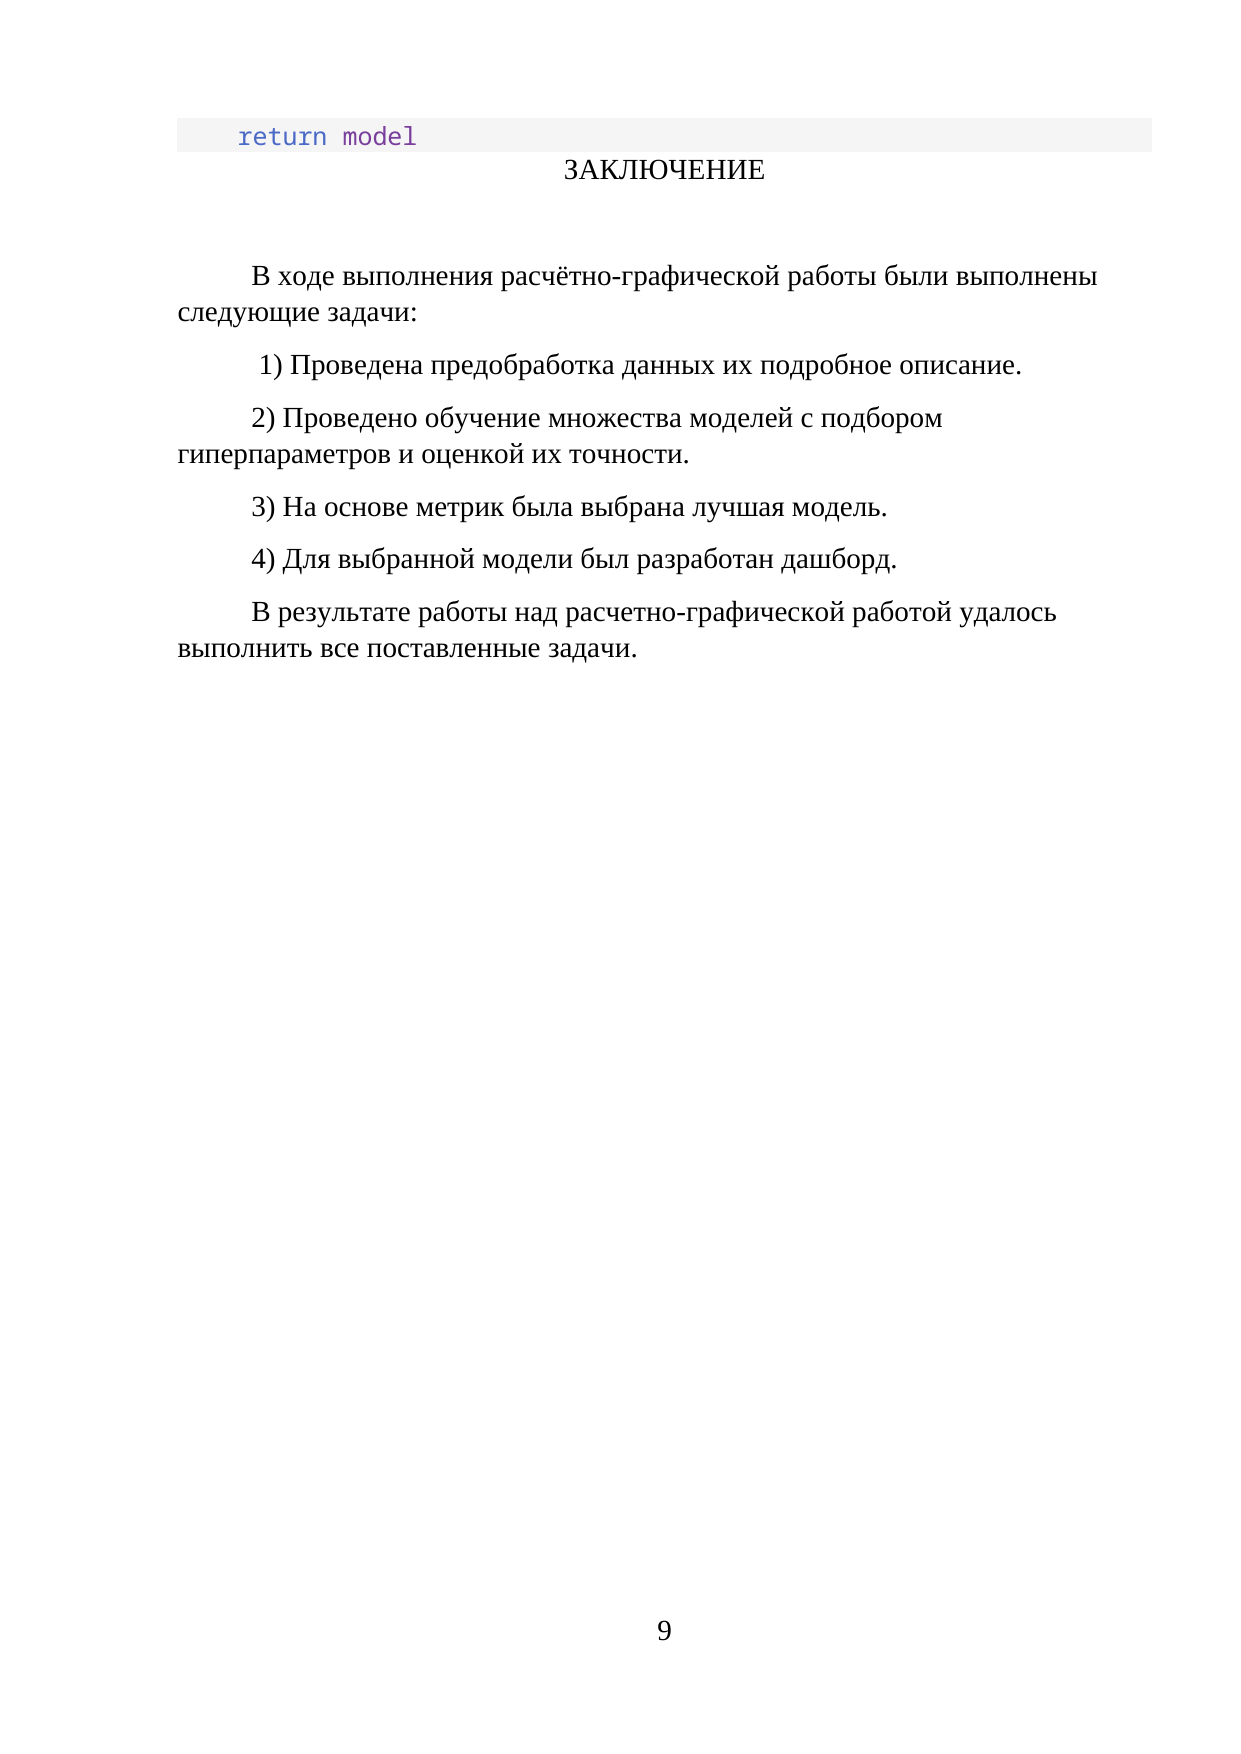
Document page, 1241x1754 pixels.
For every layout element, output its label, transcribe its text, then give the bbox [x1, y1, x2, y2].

text 2) Проведено обучение множества моделей с подбором гиперпараметров и оценкой их точности. [177, 400, 1152, 469]
text В ходе выполнения расчётно-графической работы были выполнены следующие задачи: [177, 258, 1152, 328]
text 4) Для выбранной модели был разработан дашборд. [177, 542, 1152, 575]
text ЗАКЛЮЧЕНИЕ [177, 152, 1152, 186]
text 1) Проведена предобработка данных их подробное описание. [177, 347, 1152, 381]
text В результате работы над расчетно-графической работой удалось выполнить все поставленные задачи. [177, 594, 1152, 664]
text 3) На основе метрик была выбрана лучшая модель. [177, 489, 1152, 522]
text return model [177, 118, 1152, 152]
